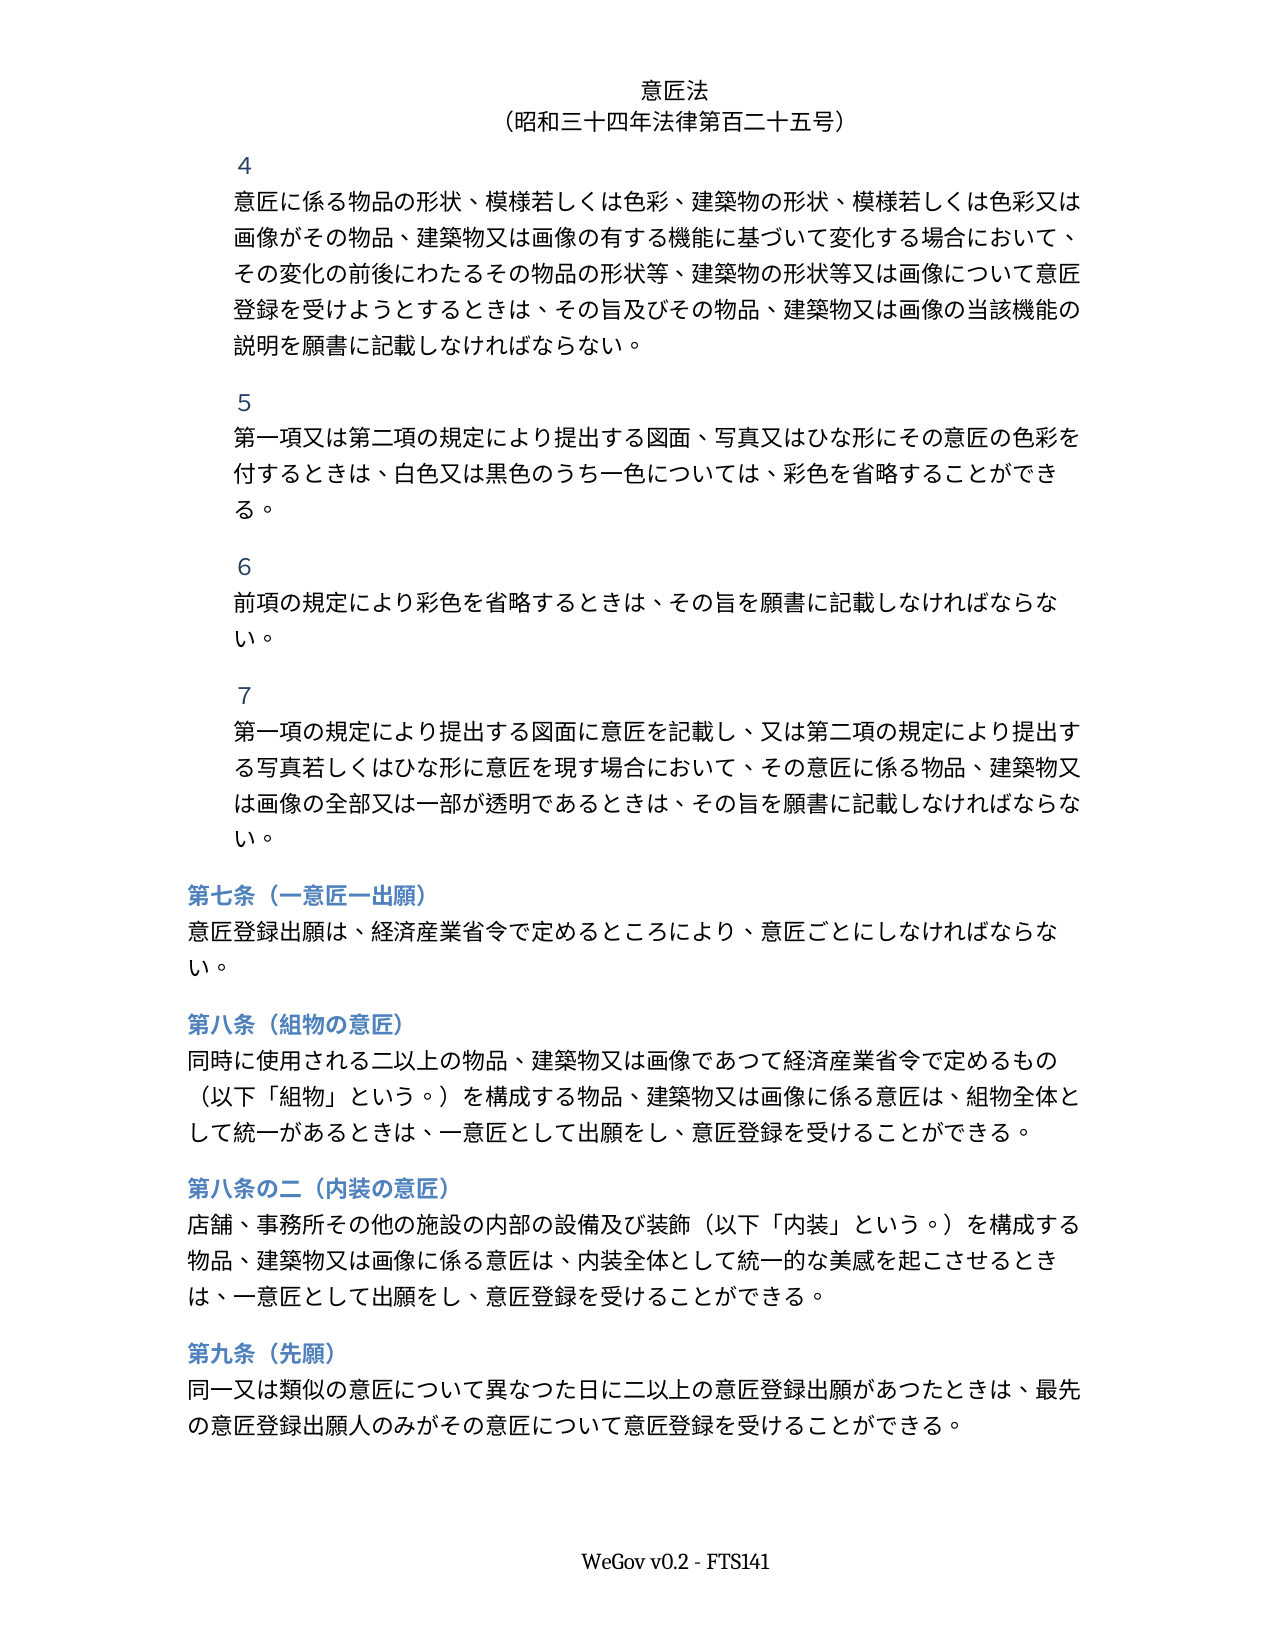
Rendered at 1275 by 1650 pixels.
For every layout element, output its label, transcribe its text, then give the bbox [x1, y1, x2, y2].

text 同一又は類似の意匠について異なつた日に二以上の意匠登録出願があつたときは、最先の意匠登録出願人のみがその意匠について意匠登録を受けることができる。 [187, 1374, 1087, 1441]
text 意匠登録出願は、経済産業省令で定めるところにより、意匠ごとにしなければならない。 [187, 916, 1087, 983]
subtitle 第七条（一意匠一出願） [187, 880, 1087, 911]
subtitle 第九条（先願） [187, 1338, 1087, 1369]
subtitle 第八条（組物の意匠） [187, 1009, 1087, 1040]
subtitle ５ [233, 386, 1087, 418]
text 第一項の規定により提出する図面に意匠を記載し、又は第二項の規定により提出する写真若しくはひな形に意匠を現す場合において、その意匠に係る物品、建築物又は画像の全部又は一部が透明であるときは、その旨を願書に記載しなければならない。 [233, 716, 1087, 855]
text 同時に使用される二以上の物品、建築物又は画像であつて経済産業省令で定めるもの（以下「組物」という。）を構成する物品、建築物又は画像に係る意匠は、組物全体として統一があるときは、一意匠として出願をし、意匠登録を受けることができる。 [187, 1045, 1087, 1148]
text 店舗、事務所その他の施設の内部の設備及び装飾（以下「内装」という。）を構成する物品、建築物又は画像に係る意匠は、内装全体として統一的な美感を起こさせるときは、一意匠として出願をし、意匠登録を受けることができる。 [187, 1209, 1087, 1312]
text 第一項又は第二項の規定により提出する図面、写真又はひな形にその意匠の色彩を付するときは、白色又は黒色のうち一色については、彩色を省略することができる。 [233, 422, 1087, 526]
subtitle 第八条の二（内装の意匠） [187, 1173, 1087, 1205]
subtitle ７ [233, 680, 1087, 711]
text 前項の規定により彩色を省略するときは、その旨を願書に記載しなければならない。 [233, 587, 1087, 654]
subtitle ６ [233, 551, 1087, 582]
subtitle ４ [233, 150, 1087, 181]
